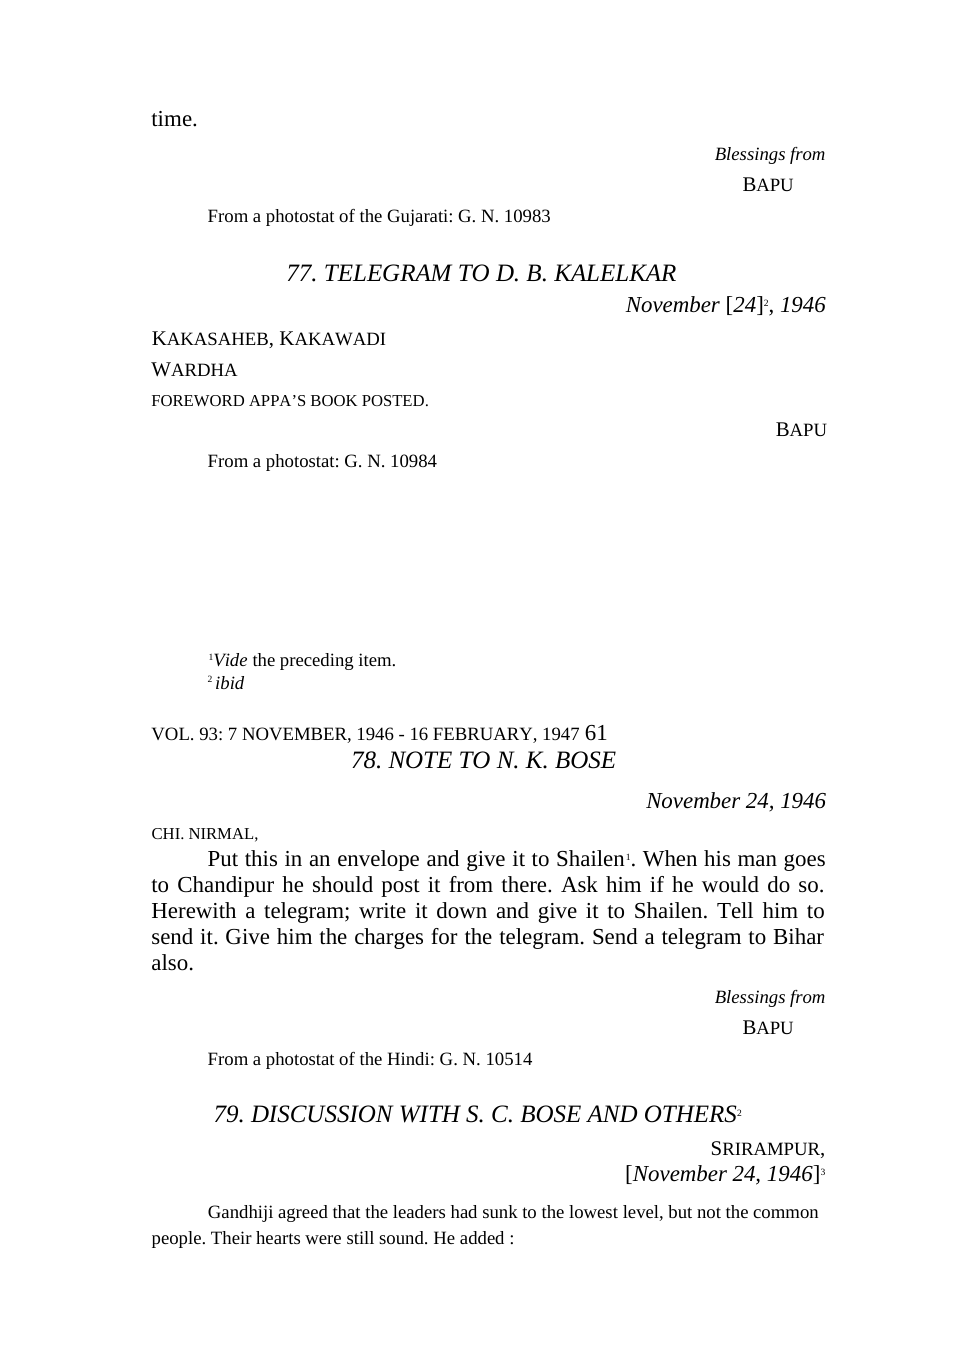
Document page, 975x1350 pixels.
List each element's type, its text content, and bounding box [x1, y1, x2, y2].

text KAKASAHEB, KAKAWADI [152, 326, 838, 350]
text SRIRAMPUR, [149, 1136, 825, 1160]
text 2 ibid [207, 672, 838, 693]
text Gandhiji agreed that the leaders had sunk to the lowest level, but not the common people. Their hearts were still sound. He added : [151, 1201, 825, 1248]
text WARDHA [151, 357, 838, 381]
text [November 24, 1946]3 [149, 1160, 825, 1187]
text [151, 106, 826, 132]
text 78. NOTE TO N. K. BOSE [351, 746, 838, 774]
text November 24, 1946 [149, 787, 826, 813]
text November [24]2, 1946 [149, 291, 826, 318]
text VOL. 93: 7 NOVEMBER, 1946 - 16 FEBRUARY, 1947 61 [151, 719, 838, 746]
text 79. DISCUSSION WITH S. C. BOSE AND OTHERS2 [213, 1099, 838, 1128]
text BAPU [149, 417, 827, 441]
text BAPU [149, 172, 793, 196]
text 77. TELEGRAM TO D. B. KALELKAR [286, 258, 838, 287]
text Blessings from [149, 143, 825, 164]
text Blessings from [149, 986, 825, 1008]
text CHI. NIRMAL, [151, 824, 838, 843]
text Put this in an envelope and give it to Shailen1. When his man goes to Chandipur he should post it from there. Ask him if he would do so. Herewith a telegram; write it down and give it to Shailen. Tell him to send it. Give him the charges for the telegram. Send a telegram to Bihar also. [151, 846, 826, 975]
text FOREWORD APPA’S BOOK POSTED. [151, 390, 838, 409]
text 1Vide the preceding item. [208, 649, 838, 671]
text BAPU [149, 1015, 793, 1039]
text From a photostat: G. N. 10984 [207, 450, 838, 471]
text From a photostat of the Hindi: G. N. 10514 [207, 1048, 838, 1069]
text From a photostat of the Gujarati: G. N. 10983 [207, 205, 838, 226]
